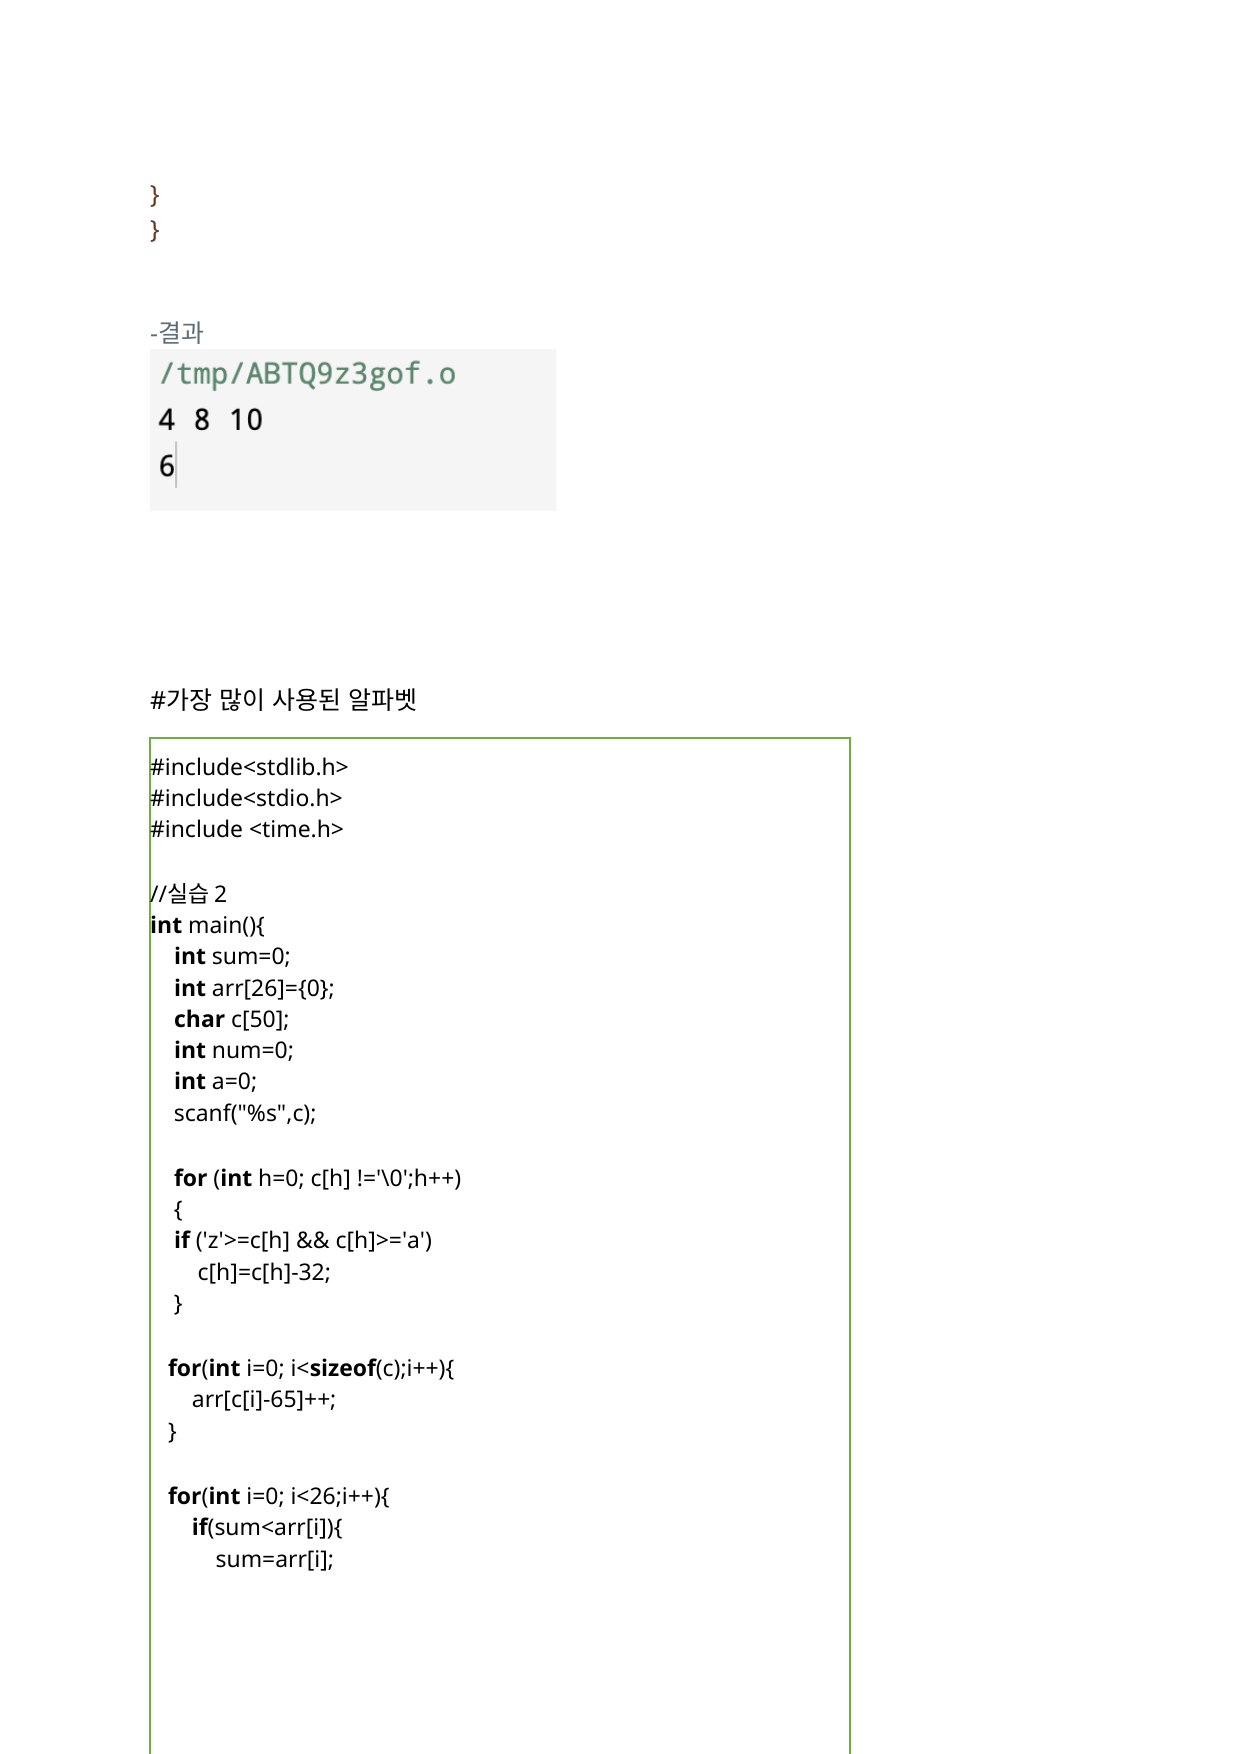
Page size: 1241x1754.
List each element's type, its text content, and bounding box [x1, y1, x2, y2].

text arr[c[i]-65]++; [150, 1383, 1090, 1415]
text int sum=0; [150, 940, 1090, 972]
text #가장 많이 사용된 알파벳 [150, 680, 1090, 717]
text #include<stdio.h> [150, 782, 1090, 813]
text } [150, 177, 1090, 211]
text for(int i=0; i<26;i++){ [150, 1480, 1090, 1511]
text } [150, 1287, 1090, 1318]
text int arr[26]={0}; [150, 972, 1090, 1003]
text #include<stdlib.h> [150, 751, 1090, 782]
text if(sum<arr[i]){ [150, 1511, 1090, 1542]
text if ('z'>=c[h] && c[h]>='a') [150, 1224, 1090, 1256]
text int num=0; [150, 1034, 1090, 1065]
text { [150, 1193, 1090, 1224]
text //실습2 [150, 876, 1090, 909]
text #include <time.h> [150, 813, 1090, 844]
text } [150, 211, 1090, 245]
text sum=arr[i]; [150, 1542, 1090, 1574]
text for (int h=0; c[h] !='\0';h++) [150, 1162, 1090, 1193]
text int a=0; [150, 1065, 1090, 1097]
text char c[50]; [150, 1003, 1090, 1034]
text scanf("%s",c); [150, 1097, 1090, 1128]
text int main(){ [150, 909, 1090, 940]
text c[h]=c[h]-32; [150, 1256, 1090, 1287]
picture [150, 349, 557, 511]
text -결과 [150, 313, 1090, 350]
text } [150, 1415, 1090, 1446]
text for(int i=0; i<sizeof(c);i++){ [150, 1352, 1090, 1383]
